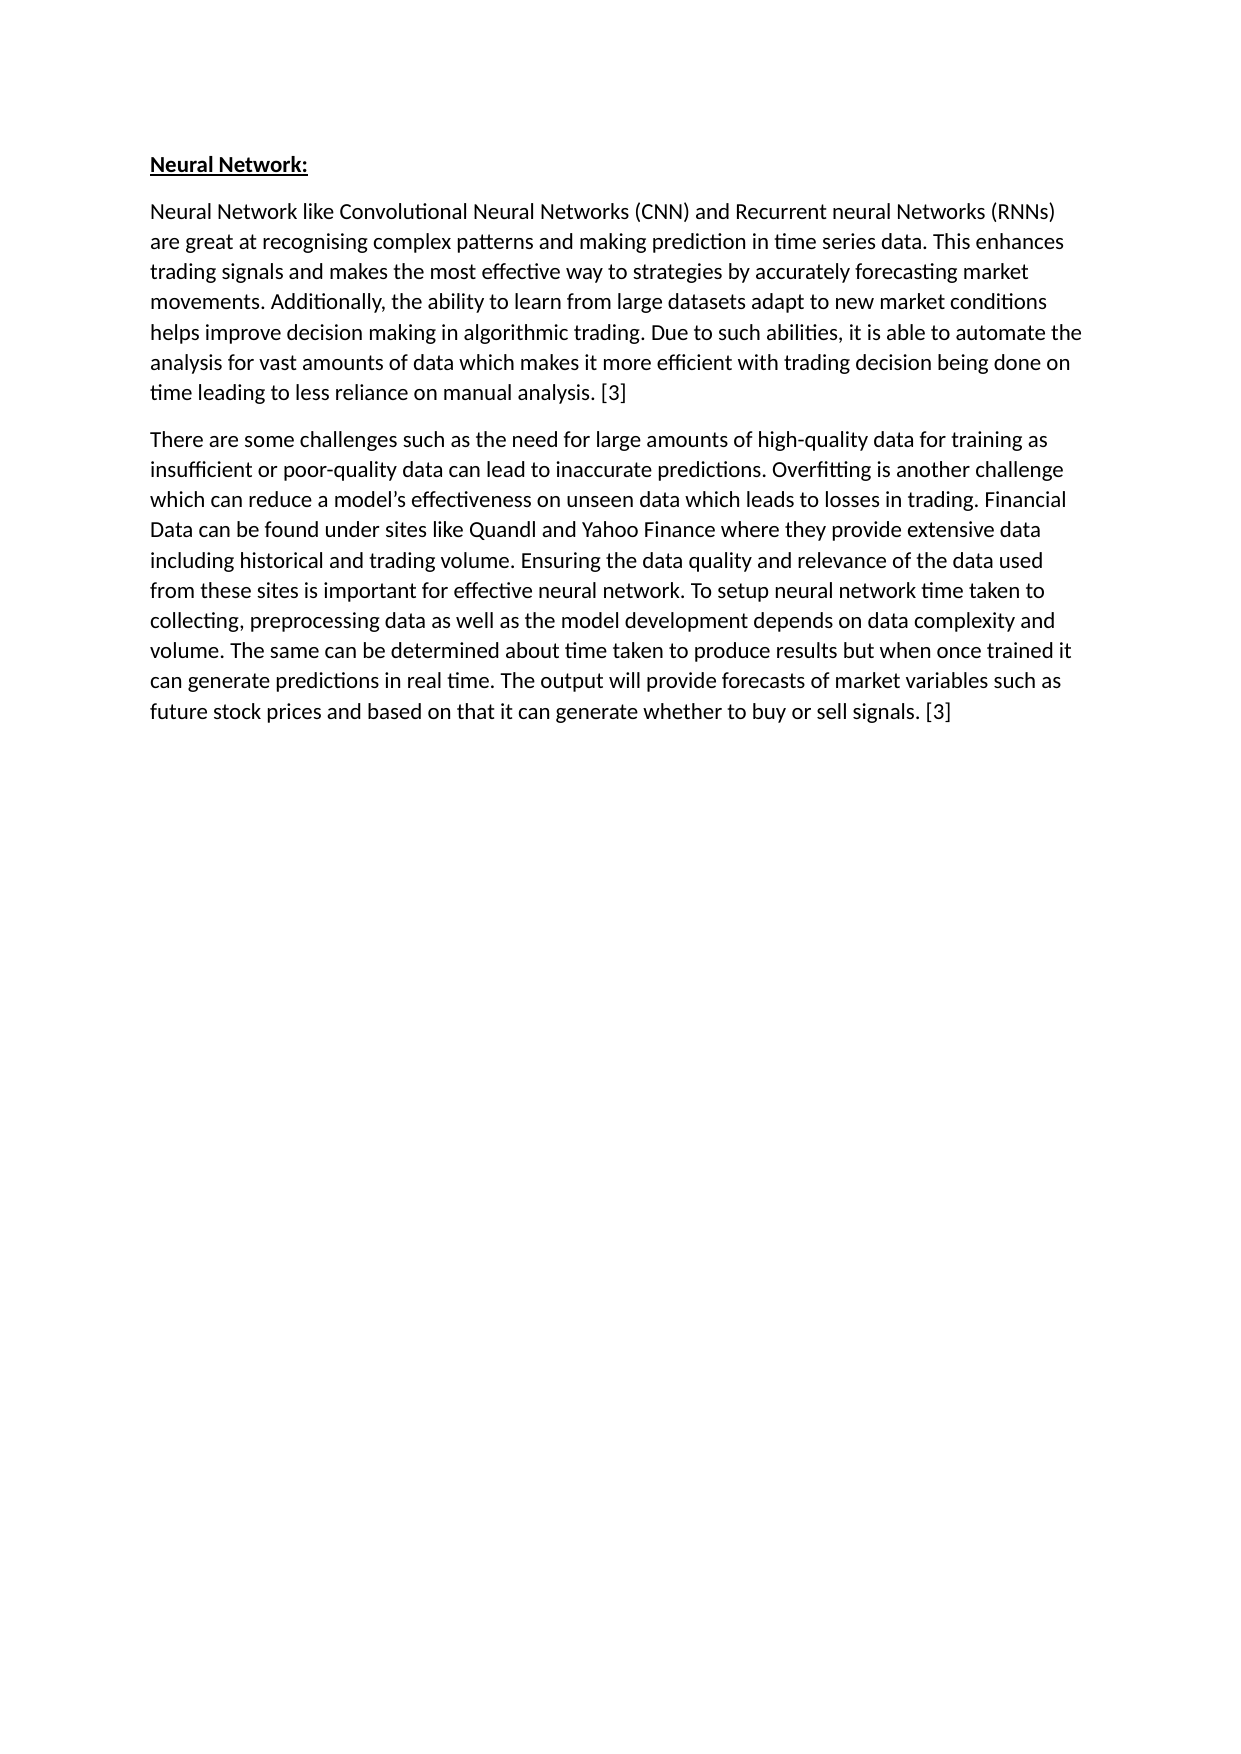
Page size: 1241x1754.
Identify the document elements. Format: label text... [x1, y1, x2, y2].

text Neural Network like Convolutional Neural Networks (CNN) and Recurrent neural Networks (RNNs) are great at recognising complex patterns and making prediction in time series data. This enhances trading signals and makes the most effective way to strategies by accurately forecasting market movements. Additionally, the ability to learn from large datasets adapt to new market conditions helps improve decision making in algorithmic trading. Due to such abilities, it is able to automate the analysis for vast amounts of data which makes it more efficient with trading decision being done on time leading to less reliance on manual analysis. [3] [150, 197, 1090, 406]
text There are some challenges such as the need for large amounts of high-quality data for training as insufficient or poor-quality data can lead to inaccurate predictions. Overfitting is another challenge which can reduce a model’s effectiveness on unseen data which leads to losses in trading. Financial Data can be found under sites like Quandl and Yahoo Finance where they provide extensive data including historical and trading volume. Ensuring the data quality and relevance of the data used from these sites is important for effective neural network. To setup neural network time taken to collecting, preprocessing data as well as the model development depends on data complexity and volume. The same can be determined about time taken to produce results but when once trained it can generate predictions in real time. The output will provide forecasts of market variables such as future stock prices and based on that it can generate whether to buy or sell signals. [3] [150, 425, 1090, 725]
text Neural Network: [150, 150, 1090, 178]
